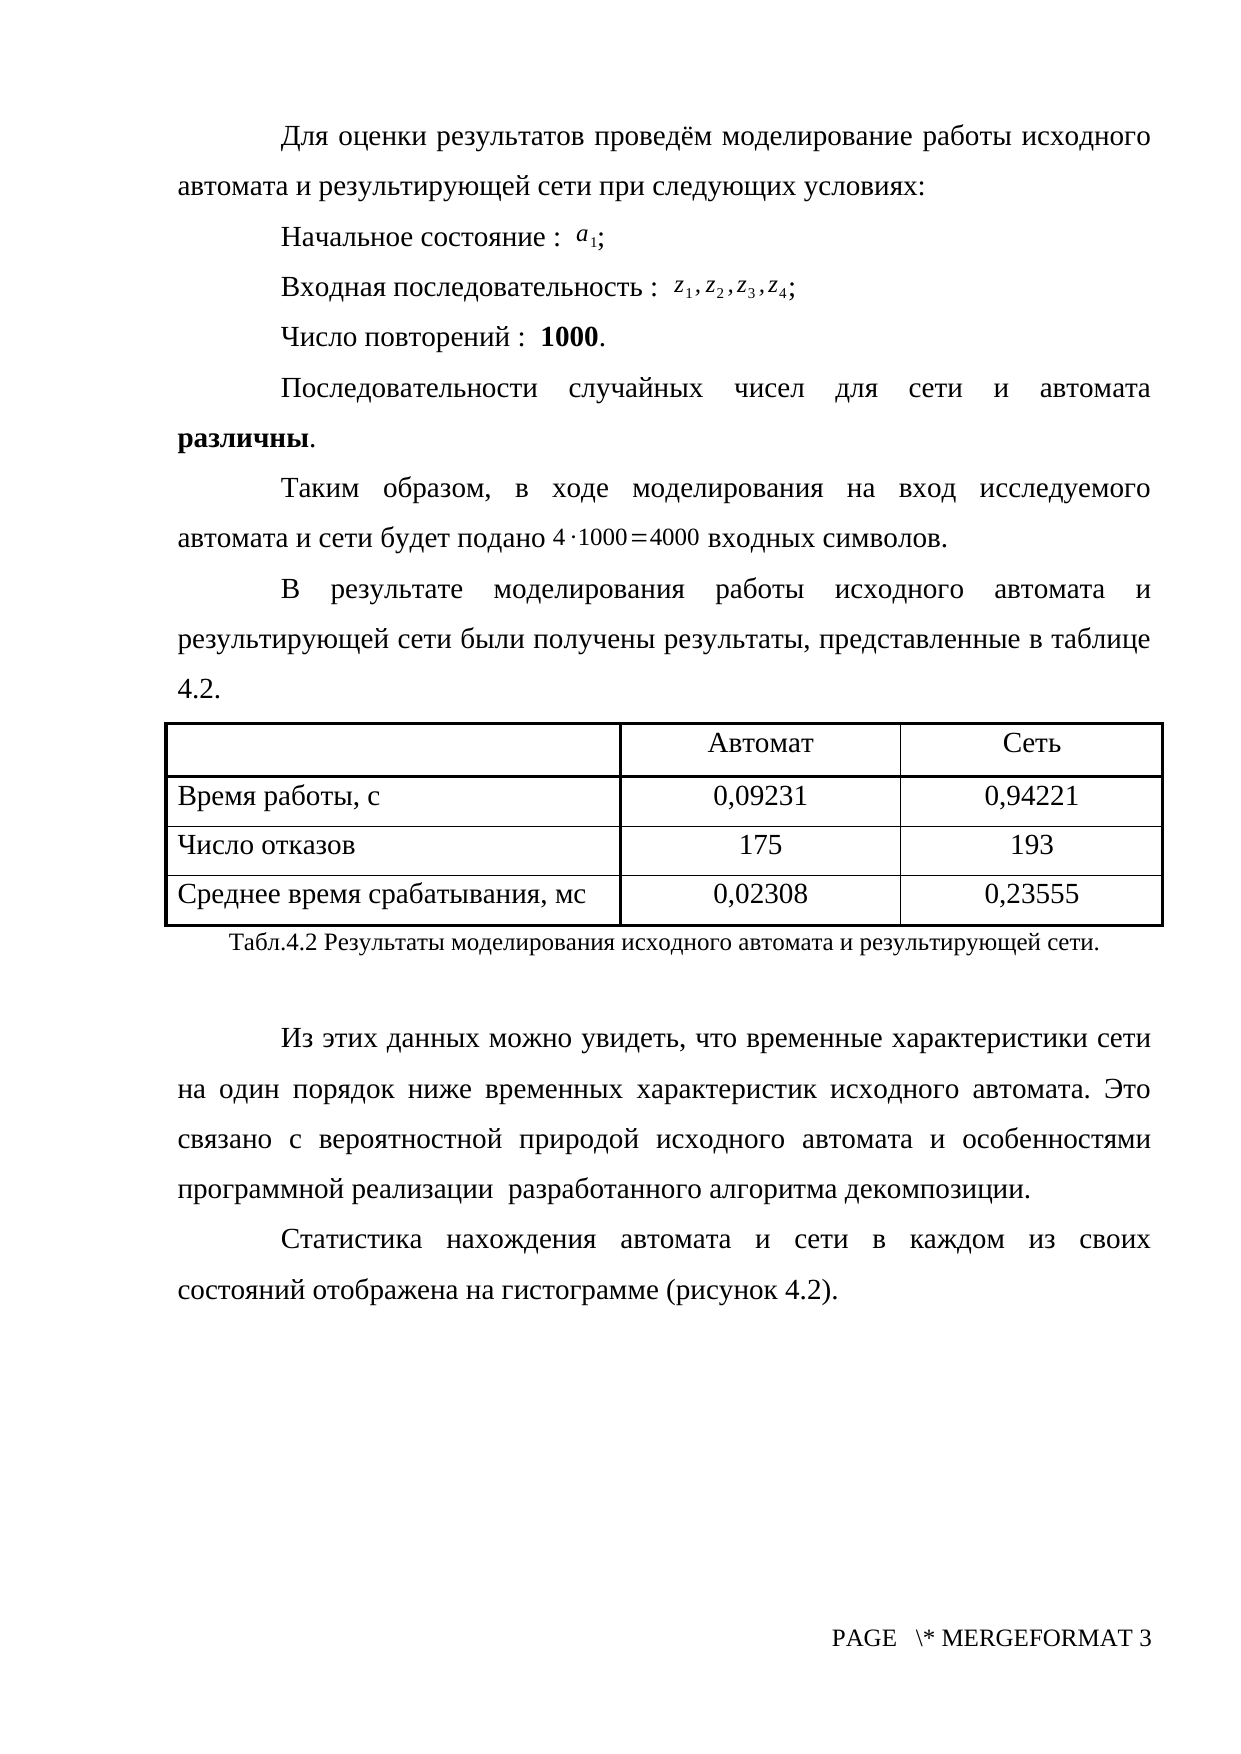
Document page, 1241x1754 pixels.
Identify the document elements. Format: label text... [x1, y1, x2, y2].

table_header Сеть [901, 725, 1161, 775]
text Табл.4.2 Результаты моделирования исходного автомата и результирующей сети. [177, 927, 1152, 956]
table_cell 175 [622, 827, 900, 875]
table_cell 0,94221 [901, 778, 1161, 826]
text Таким образом, в ходе моделирования на вход исследуемого автомата и сети будет подано входных символов. [177, 470, 1152, 554]
text Из этих данных можно увидеть, что временные характеристики сети на один порядок ниже временных характеристик исходного автомата. Это связано с вероятностной природой исходного автомата и особенностями программной реализации разработанного алгоритма декомпозиции. [177, 1020, 1152, 1205]
text Начальное состояние : ; [177, 219, 1152, 252]
table_header [168, 725, 619, 775]
text Число повторений : 1000. [177, 319, 1152, 353]
table_header Автомат [622, 725, 900, 775]
text Статистика нахождения автомата и сети в каждом из своих состояний отображена на гистограмме (рисунок 4.2). [177, 1222, 1152, 1306]
table_cell Число отказов [168, 827, 619, 875]
table_cell 0,02308 [622, 876, 900, 924]
table_cell 0,09231 [622, 778, 900, 826]
table_cell Среднее время срабатывания, мс [168, 876, 619, 924]
text Для оценки результатов проведём моделирование работы исходного автомата и результирующей сети при следующих условиях: [177, 118, 1152, 202]
text В результате моделирования работы исходного автомата и результирующей сети были получены результаты, представленные в таблице 4.2. [177, 571, 1152, 705]
text Последовательности случайных чисел для сети и автомата различны. [177, 370, 1152, 453]
text Входная последовательность : ; [177, 269, 1152, 303]
table_cell Время работы, с [168, 778, 619, 826]
table_cell 0,23555 [901, 876, 1161, 924]
table_cell 193 [901, 827, 1161, 875]
